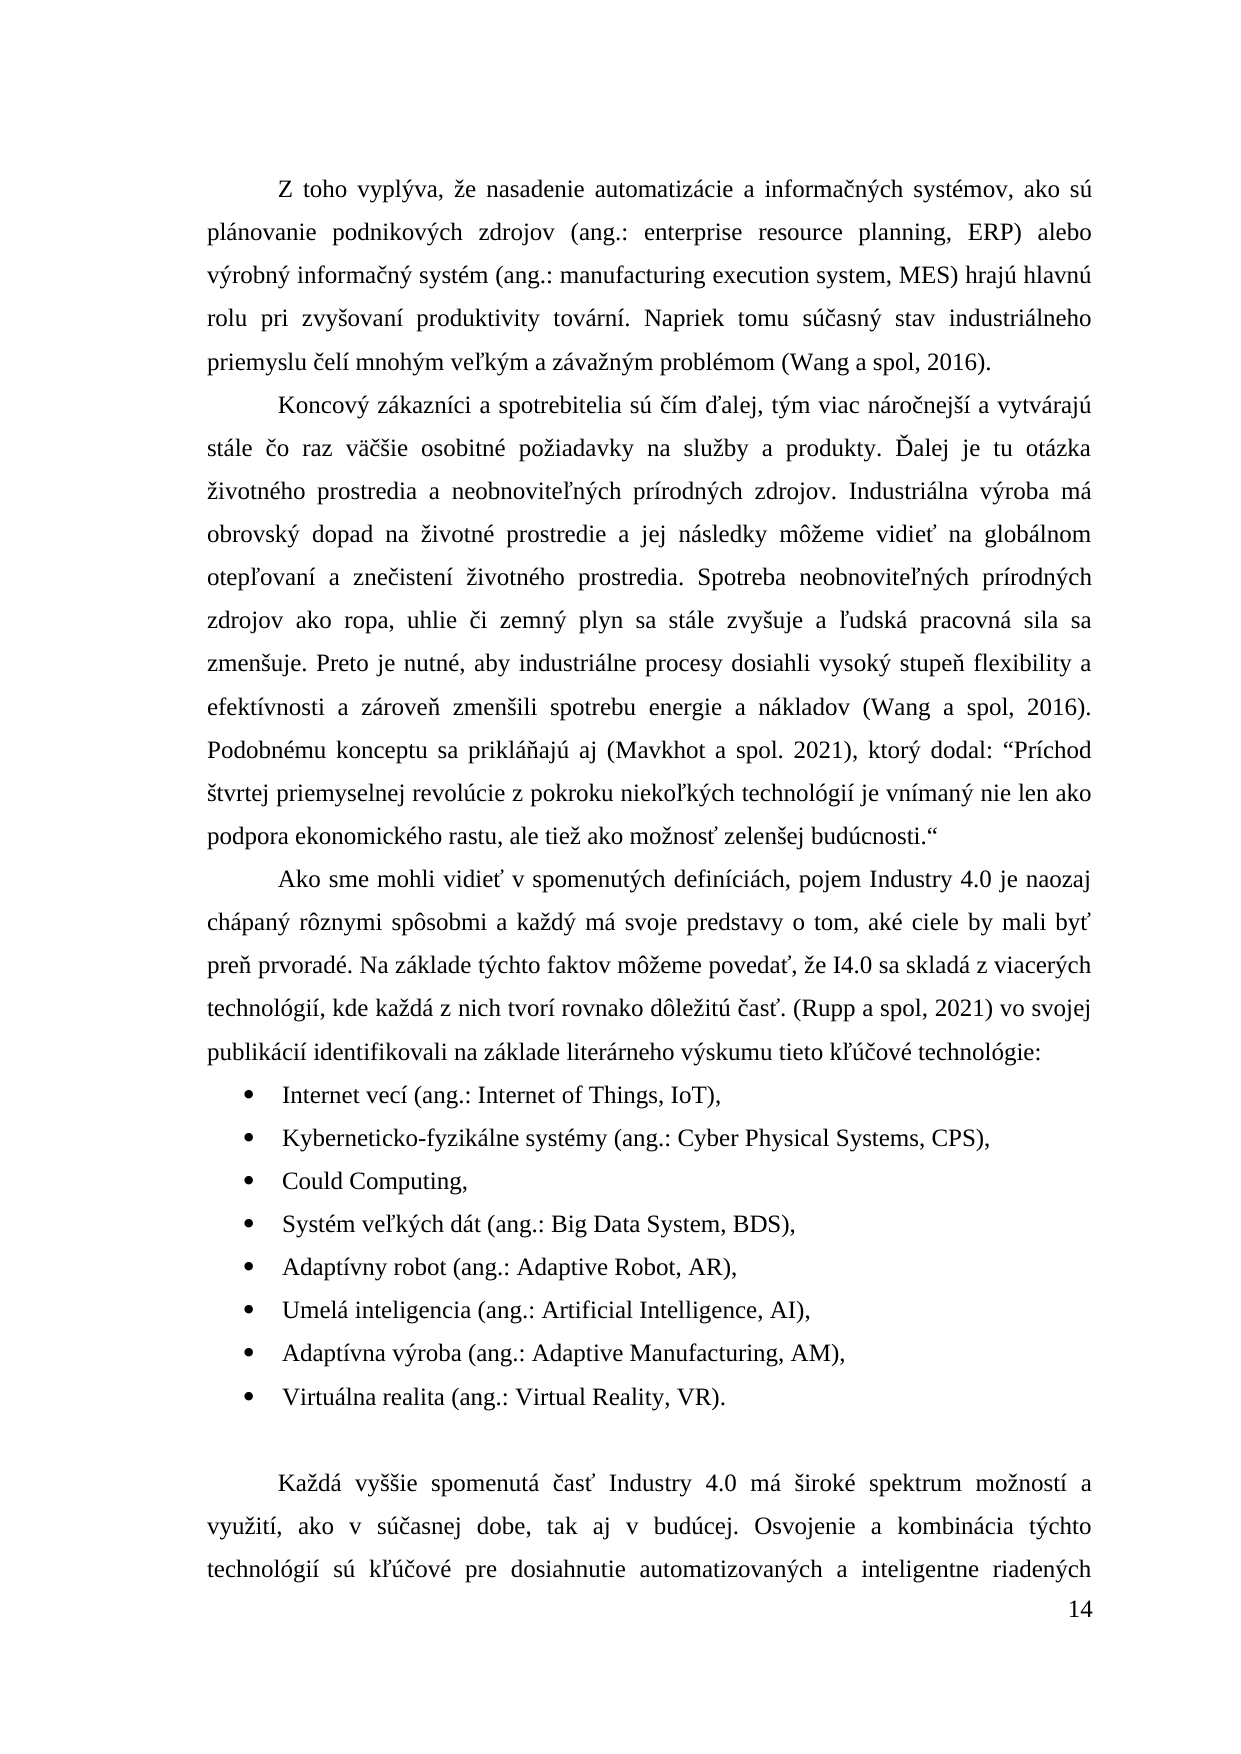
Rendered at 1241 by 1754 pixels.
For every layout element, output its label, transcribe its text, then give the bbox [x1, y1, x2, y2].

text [207, 1468, 1092, 1583]
text Ako sme mohli vidieť v spomenutých definíciách, pojem Industry 4.0 je naozaj chápaný rôznymi spôsobmi a každý má svoje predstavy o tom, aké ciele by mali byť preň prvoradé. Na základe týchto faktov môžeme povedať, že I4.0 sa skladá z viacerých technológií, kde každá z nich tvorí rovnako dôležitú časť. (Rupp a spol, 2021) vo svojej publikácií identifikovali na základe literárneho výskumu tieto kľúčové technológie: [207, 864, 1092, 1065]
list Umelá inteligencia (ang.: Artificial Intelligence, AI), [244, 1295, 1092, 1324]
list Adaptívna výroba (ang.: Adaptive Manufacturing, AM), [244, 1338, 1092, 1367]
list Virtuálna realita (ang.: Virtual Reality, VR). [244, 1382, 1092, 1410]
list Could Computing, [244, 1166, 1092, 1195]
list Internet vecí (ang.: Internet of Things, IoT), [244, 1080, 1092, 1108]
list Systém veľkých dát (ang.: Big Data System, BDS), [244, 1209, 1092, 1238]
list Kyberneticko-fyzikálne systémy (ang.: Cyber Physical Systems, CPS), [244, 1123, 1092, 1152]
text Koncový zákazníci a spotrebitelia sú čím ďalej, tým viac náročnejší a vytvárajú stále čo raz väčšie osobitné požiadavky na služby a produkty. Ďalej je tu otázka životného prostredia a neobnoviteľných prírodných zdrojov. Industriálna výroba má obrovský dopad na životné prostredie a jej následky môžeme vidieť na globálnom otepľovaní a znečistení životného prostredia. Spotreba neobnoviteľných prírodných zdrojov ako ropa, uhlie či zemný plyn sa stále zvyšuje a ľudská pracovná sila sa zmenšuje. Preto je nutné, aby industriálne procesy dosiahli vysoký stupeň flexibility a efektívnosti a zároveň zmenšili spotrebu energie a nákladov (Wang a spol, 2016). Podobnému konceptu sa prikláňajú aj (Mavkhot a spol. 2021), ktorý dodal: “Príchod štvrtej priemyselnej revolúcie z pokroku niekoľkých technológií je vnímaný nie len ako podpora ekonomického rastu, ale tiež ako možnosť zelenšej budúcnosti.“ [207, 390, 1092, 850]
list Adaptívny robot (ang.: Adaptive Robot, AR), [244, 1252, 1092, 1281]
text Z toho vyplýva, že nasadenie automatizácie a informačných systémov, ako sú plánovanie podnikových zdrojov (ang.: enterprise resource planning, ERP) alebo výrobný informačný systém (ang.: manufacturing execution system, MES) hrajú hlavnú rolu pri zvyšovaní produktivity tovární. Napriek tomu súčasný stav industriálneho priemyslu čelí mnohým veľkým a závažným problémom (Wang a spol, 2016). [207, 174, 1092, 375]
